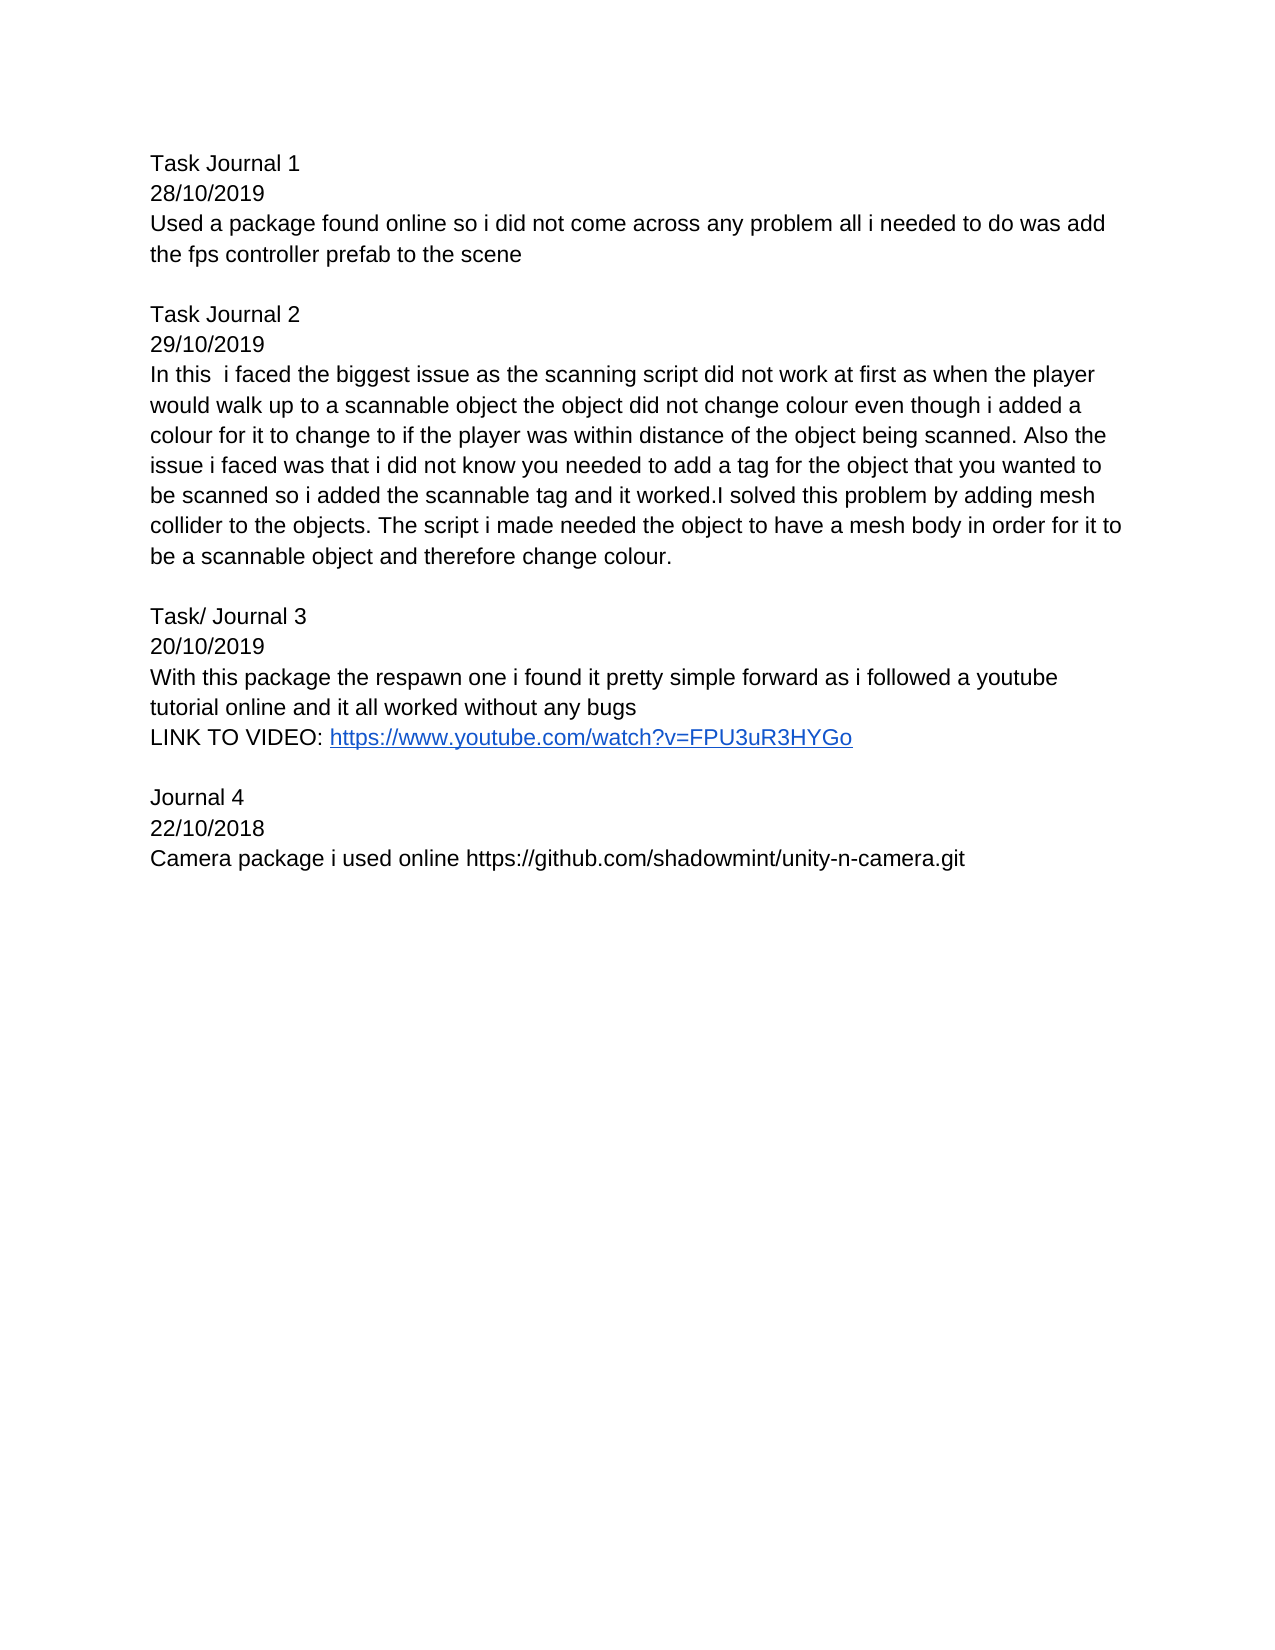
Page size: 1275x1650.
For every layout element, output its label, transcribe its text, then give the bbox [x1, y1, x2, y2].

text Task Journal 2 [150, 301, 1125, 327]
text 28/10/2019 [150, 180, 1125, 207]
text LINK TO VIDEO: https://www.youtube.com/watch?v=FPU3uR3HYGo [150, 724, 1125, 750]
text Task/ Journal 3 [150, 603, 1125, 629]
text 22/10/2018 [150, 814, 1125, 841]
text Task Journal 1 [150, 150, 1125, 176]
text Camera package i used online https://github.com/shadowmint/unity-n-camera.git [150, 845, 1125, 871]
text 20/10/2019 [150, 633, 1125, 660]
text Journal 4 [150, 784, 1125, 811]
text Used a package found online so i did not come across any problem all i needed to do was add the fps controller prefab to the scene [150, 210, 1125, 267]
text 29/10/2019 [150, 331, 1125, 358]
text In this i faced the biggest issue as the scanning script did not work at first as when the player would walk up to a scannable object the object did not change colour even though i added a colour for it to change to if the player was within distance of the object being scanned. Also the issue i faced was that i did not know you needed to add a tag for the object that you wanted to be scanned so i added the scannable tag and it worked.I solved this problem by adding mesh collider to the objects. The script i made needed the object to have a mesh body in order for it to be a scannable object and therefore change colour. [150, 361, 1125, 569]
text With this package the respawn one i found it pretty simple forward as i followed a youtube tutorial online and it all worked without any bugs [150, 663, 1125, 720]
